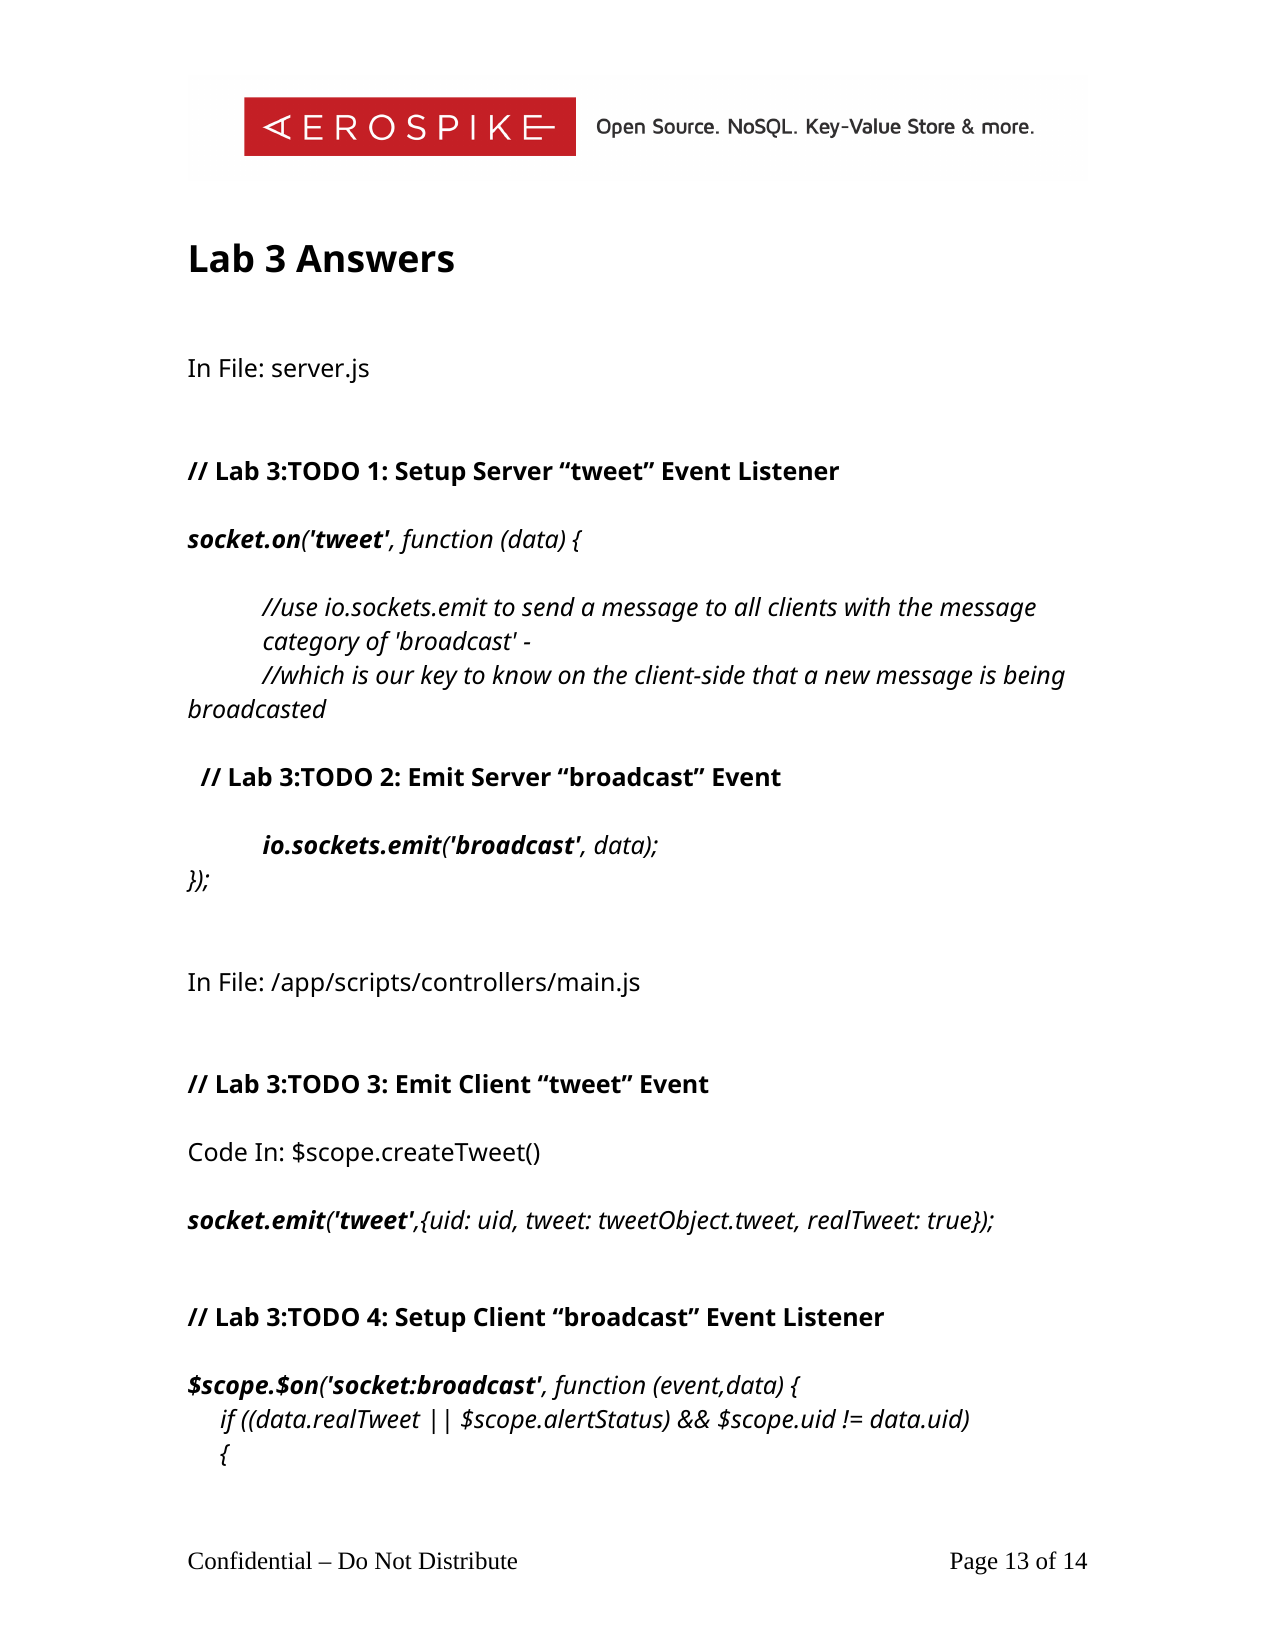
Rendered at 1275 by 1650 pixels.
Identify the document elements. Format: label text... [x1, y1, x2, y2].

text In File: /app/scripts/controllers/main.js [187, 964, 1087, 998]
text // Lab 3:TODO 3: Emit Client “tweet” Event [187, 1066, 1087, 1100]
text $scope.$on('socket:broadcast', function (event,data) { [187, 1368, 1087, 1402]
text if ((data.realTweet || $scope.alertStatus) && $scope.uid != data.uid) [187, 1402, 1087, 1436]
text io.sockets.emit('broadcast', data); [187, 828, 1087, 862]
text socket.emit('tweet',{uid: uid, tweet: tweetObject.tweet, realTweet: true}); [187, 1203, 1087, 1237]
text // Lab 3:TODO 1: Setup Server “tweet” Event Listener [187, 453, 1087, 487]
text socket.on('tweet', function (data) { [187, 521, 1087, 555]
text //use io.sockets.emit to send a message to all clients with the message category of 'broadcast' - [262, 589, 1087, 658]
text Code In: $scope.createTweet() [187, 1134, 1087, 1168]
text Lab 3 Answers [187, 232, 1087, 283]
text //which is our key to know on the client-side that a new message is being broadcasted [187, 658, 1087, 726]
text }); [187, 862, 1087, 896]
text // Lab 3:TODO 4: Setup Client “broadcast” Event Listener [187, 1299, 1087, 1333]
text In File: server.js [187, 351, 1087, 385]
picture [187, 75, 1088, 181]
text { [187, 1436, 1087, 1470]
text // Lab 3:TODO 2: Emit Server “broadcast” Event [187, 760, 1087, 794]
